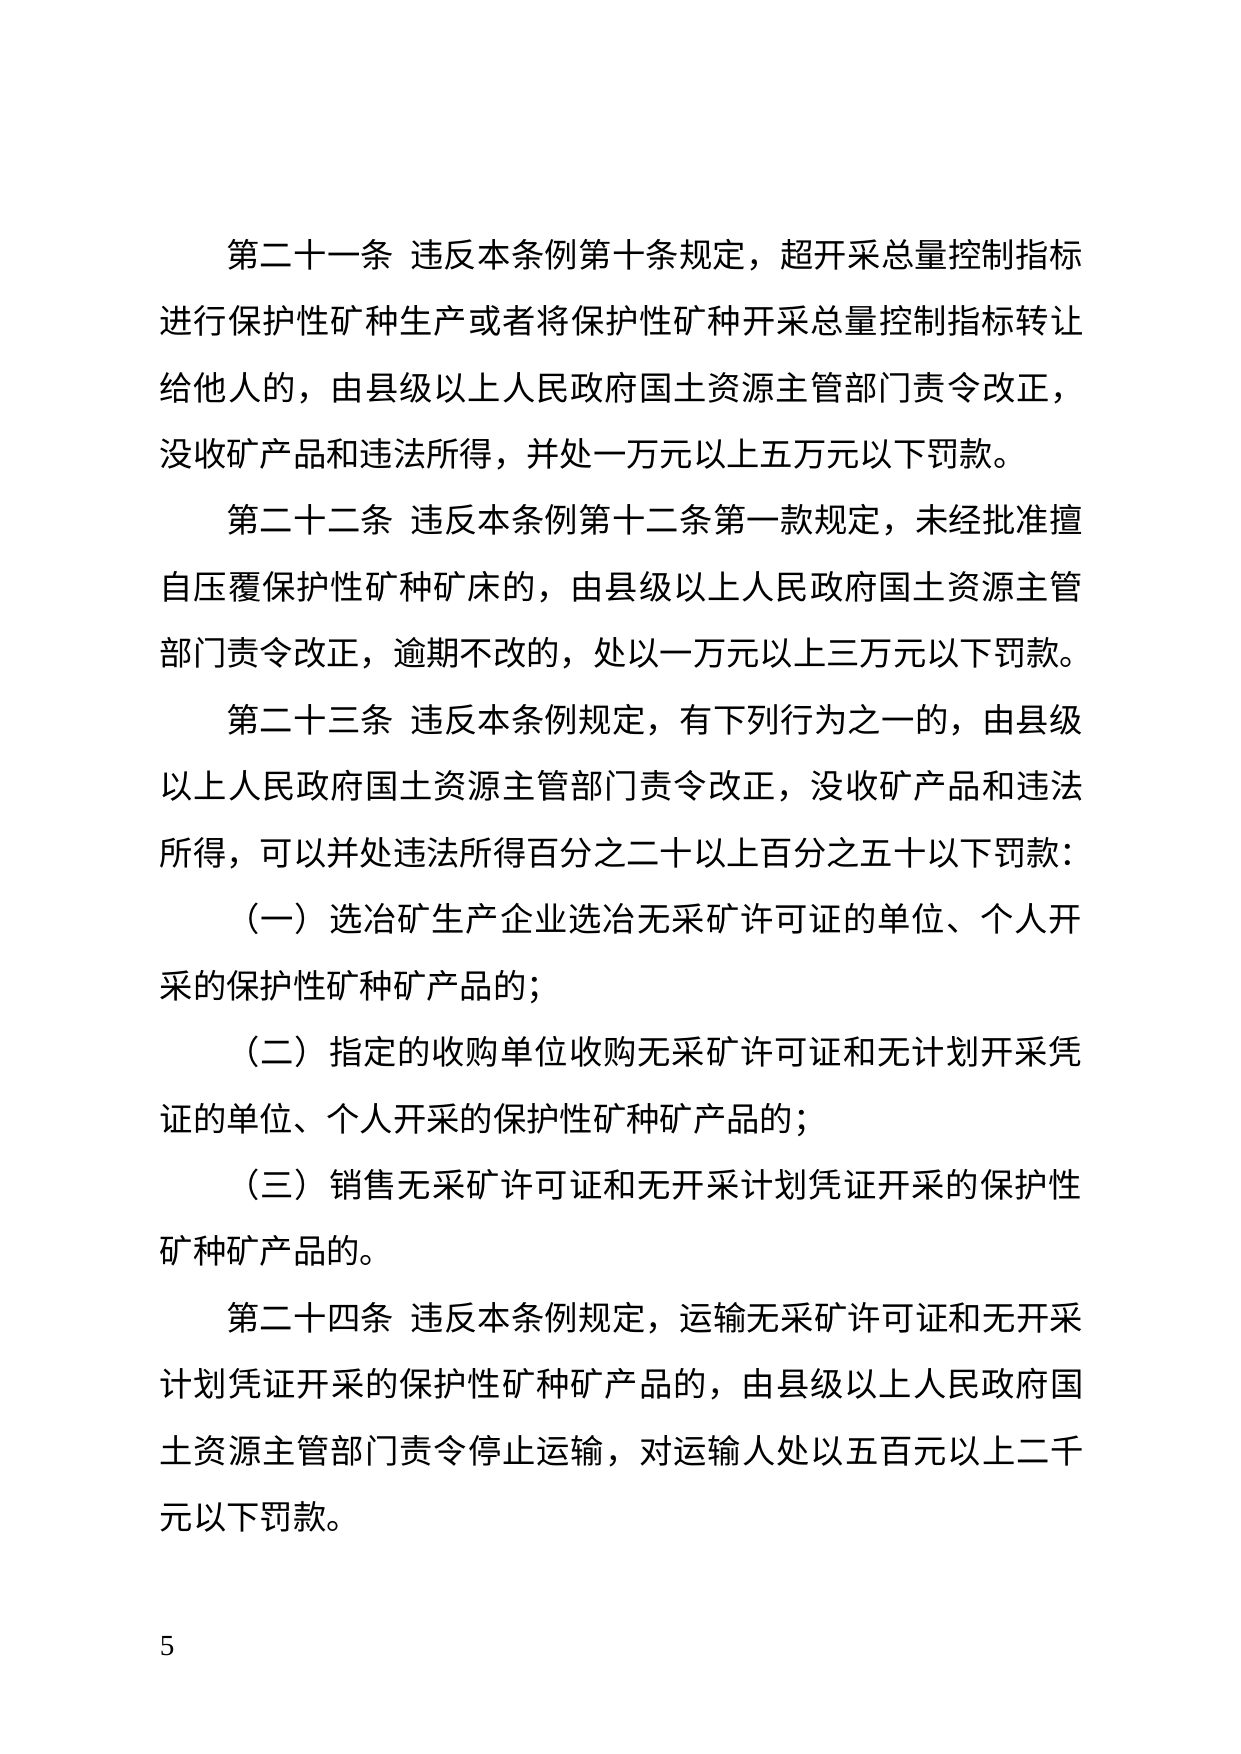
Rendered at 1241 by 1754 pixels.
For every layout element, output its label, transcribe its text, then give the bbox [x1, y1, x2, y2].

text （一）选冶矿生产企业选冶无采矿许可证的单位、个人开采的保护性矿种矿产品的； [159, 884, 1084, 1017]
text 第二十二条 违反本条例第十二条第一款规定，未经批准擅自压覆保护性矿种矿床的，由县级以上人民政府国土资源主管部门责令改正，逾期不改的，处以一万元以上三万元以下罚款。 [159, 485, 1084, 684]
text （三）销售无采矿许可证和无开采计划凭证开采的保护性矿种矿产品的。 [159, 1150, 1084, 1283]
text （二）指定的收购单位收购无采矿许可证和无计划开采凭证的单位、个人开采的保护性矿种矿产品的； [159, 1017, 1084, 1150]
text 第二十四条 违反本条例规定，运输无采矿许可证和无开采计划凭证开采的保护性矿种矿产品的，由县级以上人民政府国土资源主管部门责令停止运输，对运输人处以五百元以上二千元以下罚款。 [159, 1283, 1084, 1548]
text 第二十三条 违反本条例规定，有下列行为之一的，由县级以上人民政府国土资源主管部门责令改正，没收矿产品和违法所得，可以并处违法所得百分之二十以上百分之五十以下罚款： [159, 684, 1084, 884]
text 第二十一条 违反本条例第十条规定，超开采总量控制指标进行保护性矿种生产或者将保护性矿种开采总量控制指标转让给他人的，由县级以上人民政府国土资源主管部门责令改正，没收矿产品和违法所得，并处一万元以上五万元以下罚款。 [159, 219, 1084, 485]
